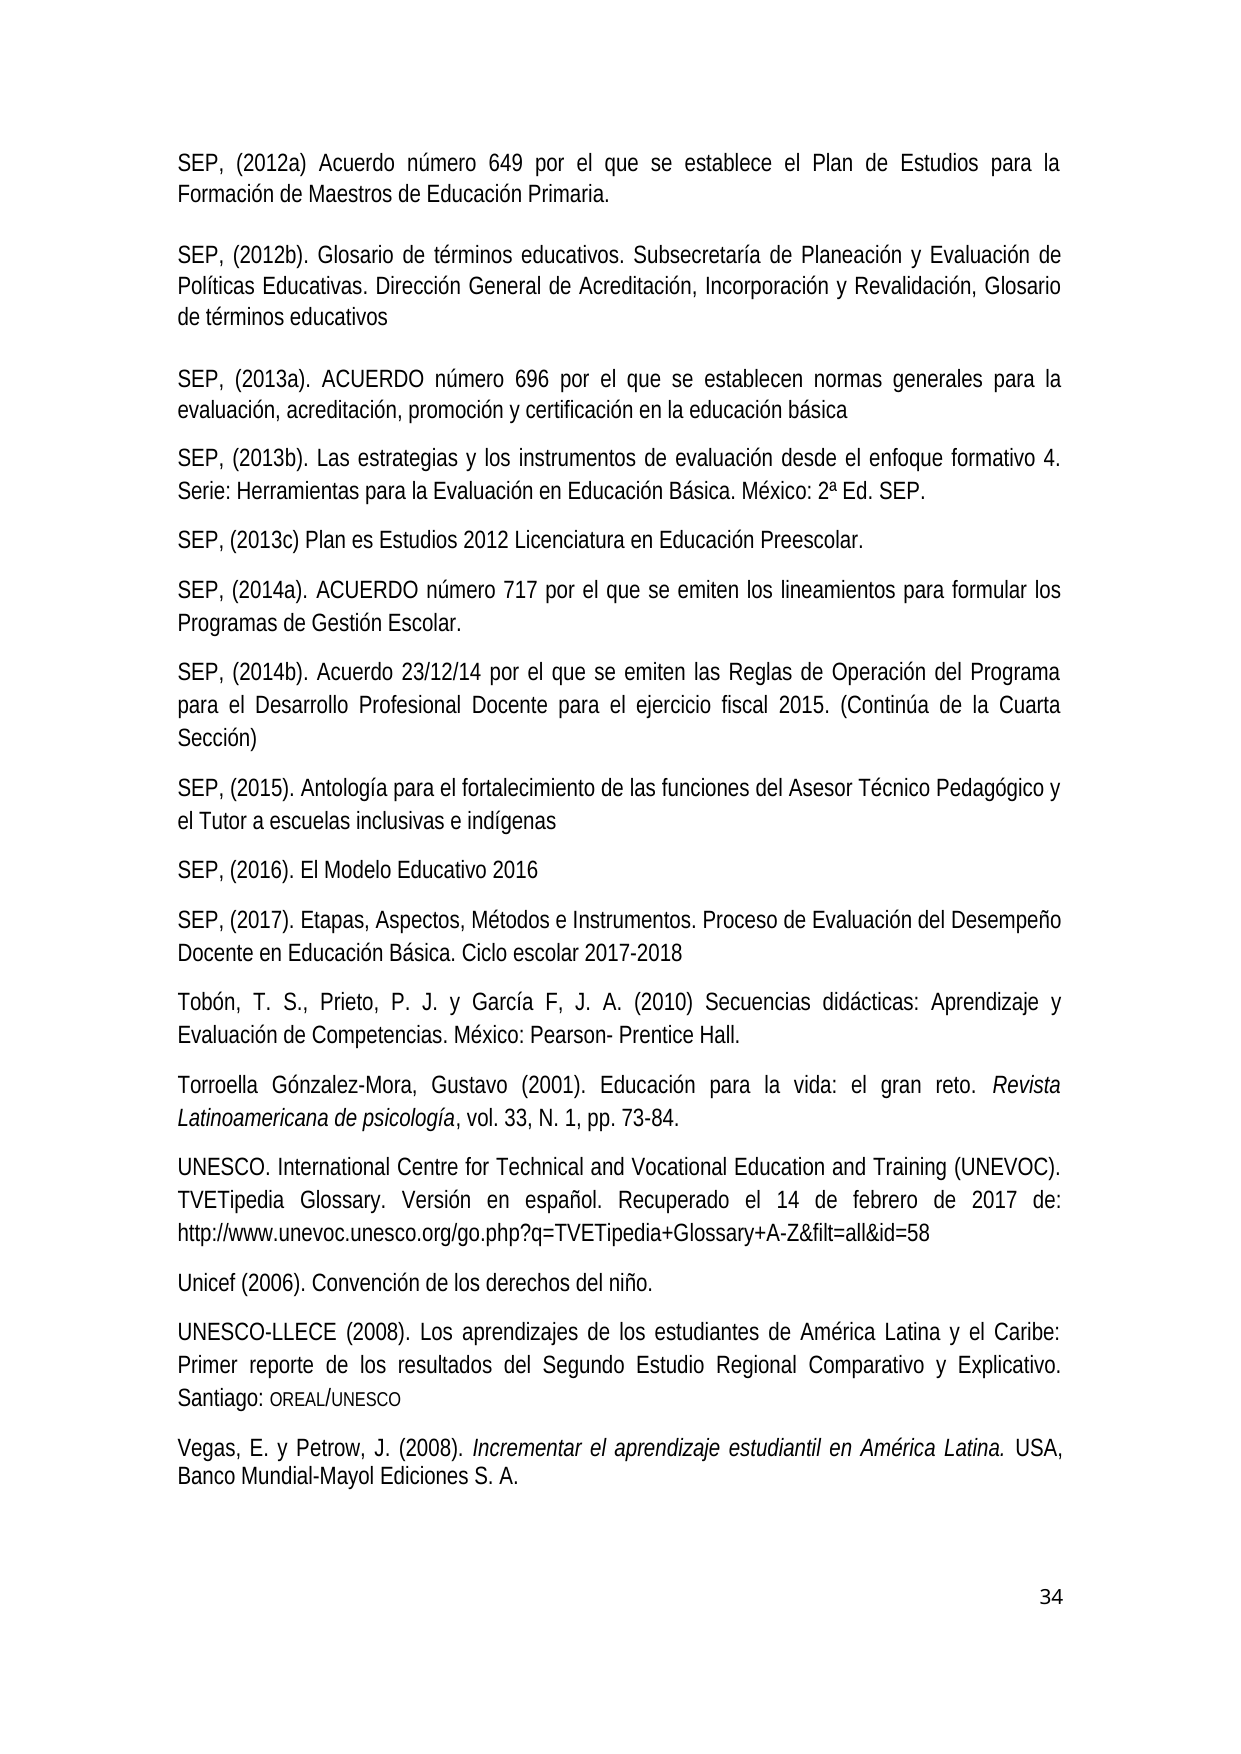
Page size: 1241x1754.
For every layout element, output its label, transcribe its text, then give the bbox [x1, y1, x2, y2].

text Vegas, E. y Petrow, J. (2008). Incrementar el aprendizaje estudiantil en América Latina. USA, Banco Mundial-Mayol Ediciones S. A. [177, 1433, 1063, 1490]
text SEP, (2017). Etapas, Aspectos, Métodos e Instrumentos. Proceso de Evaluación del Desempeño Docente en Educación Básica. Ciclo escolar 2017-2018 [177, 905, 1063, 966]
list SEP, (2013a). ACUERDO número 696 por el que se establecen normas generales para la evaluación, acreditación, promoción y certificación en la educación básica [177, 364, 1063, 424]
text SEP, (2016). El Modelo Educativo 2016 [177, 855, 1063, 884]
list SEP, (2012a) Acuerdo número 649 por el que se establece el Plan de Estudios para la Formación de Maestros de Educación Primaria. [177, 148, 1063, 207]
text SEP, (2014a). ACUERDO número 717 por el que se emiten los lineamientos para formular los Programas de Gestión Escolar. [177, 575, 1063, 636]
text Unicef (2006). Convención de los derechos del niño. [177, 1268, 1063, 1296]
text Torroella Gónzalez-Mora, Gustavo (2001). Educación para la vida: el gran reto. Revista Latinoamericana de psicología, vol. 33, N. 1, pp. 73-84. [177, 1070, 1063, 1131]
text SEP, (2015). Antología para el fortalecimiento de las funciones del Asesor Técnico Pedagógico y el Tutor a escuelas inclusivas e indígenas [177, 773, 1063, 834]
list SEP, (2012b). Glosario de términos educativos. Subsecretaría de Planeación y Evaluación de Políticas Educativas. Dirección General de Acreditación, Incorporación y Revalidación, Glosario de términos educativos [177, 240, 1063, 331]
text SEP, (2014b). Acuerdo 23/12/14 por el que se emiten las Reglas de Operación del Programa para el Desarrollo Profesional Docente para el ejercicio fiscal 2015. (Continúa de la Cuarta Sección) [177, 657, 1063, 752]
text UNESCO. International Centre for Technical and Vocational Education and Training (UNEVOC). TVETipedia Glossary. Versión en español. Recuperado el 14 de febrero de 2017 de: http://www.unevoc.unesco.org/go.php?q=TVETipedia+Glossary+A-Z&filt=all&id=58 [177, 1152, 1063, 1247]
text Tobón, T. S., Prieto, P. J. y García F, J. A. (2010) Secuencias didácticas: Aprendizaje y Evaluación de Competencias. México: Pearson- Prentice Hall. [177, 987, 1063, 1049]
text SEP, (2013c) Plan es Estudios 2012 Licenciatura en Educación Preescolar. [177, 525, 1063, 554]
text SEP, (2013b). Las estrategias y los instrumentos de evaluación desde el enfoque formativo 4. Serie: Herramientas para la Evaluación en Educación Básica. México: 2ª Ed. SEP. [177, 443, 1063, 504]
text UNESCO-LLECE (2008). Los aprendizajes de los estudiantes de América Latina y el Caribe: Primer reporte de los resultados del Segundo Estudio Regional Comparativo y Explicativo. Santiago: oreal/unesco [177, 1317, 1063, 1412]
